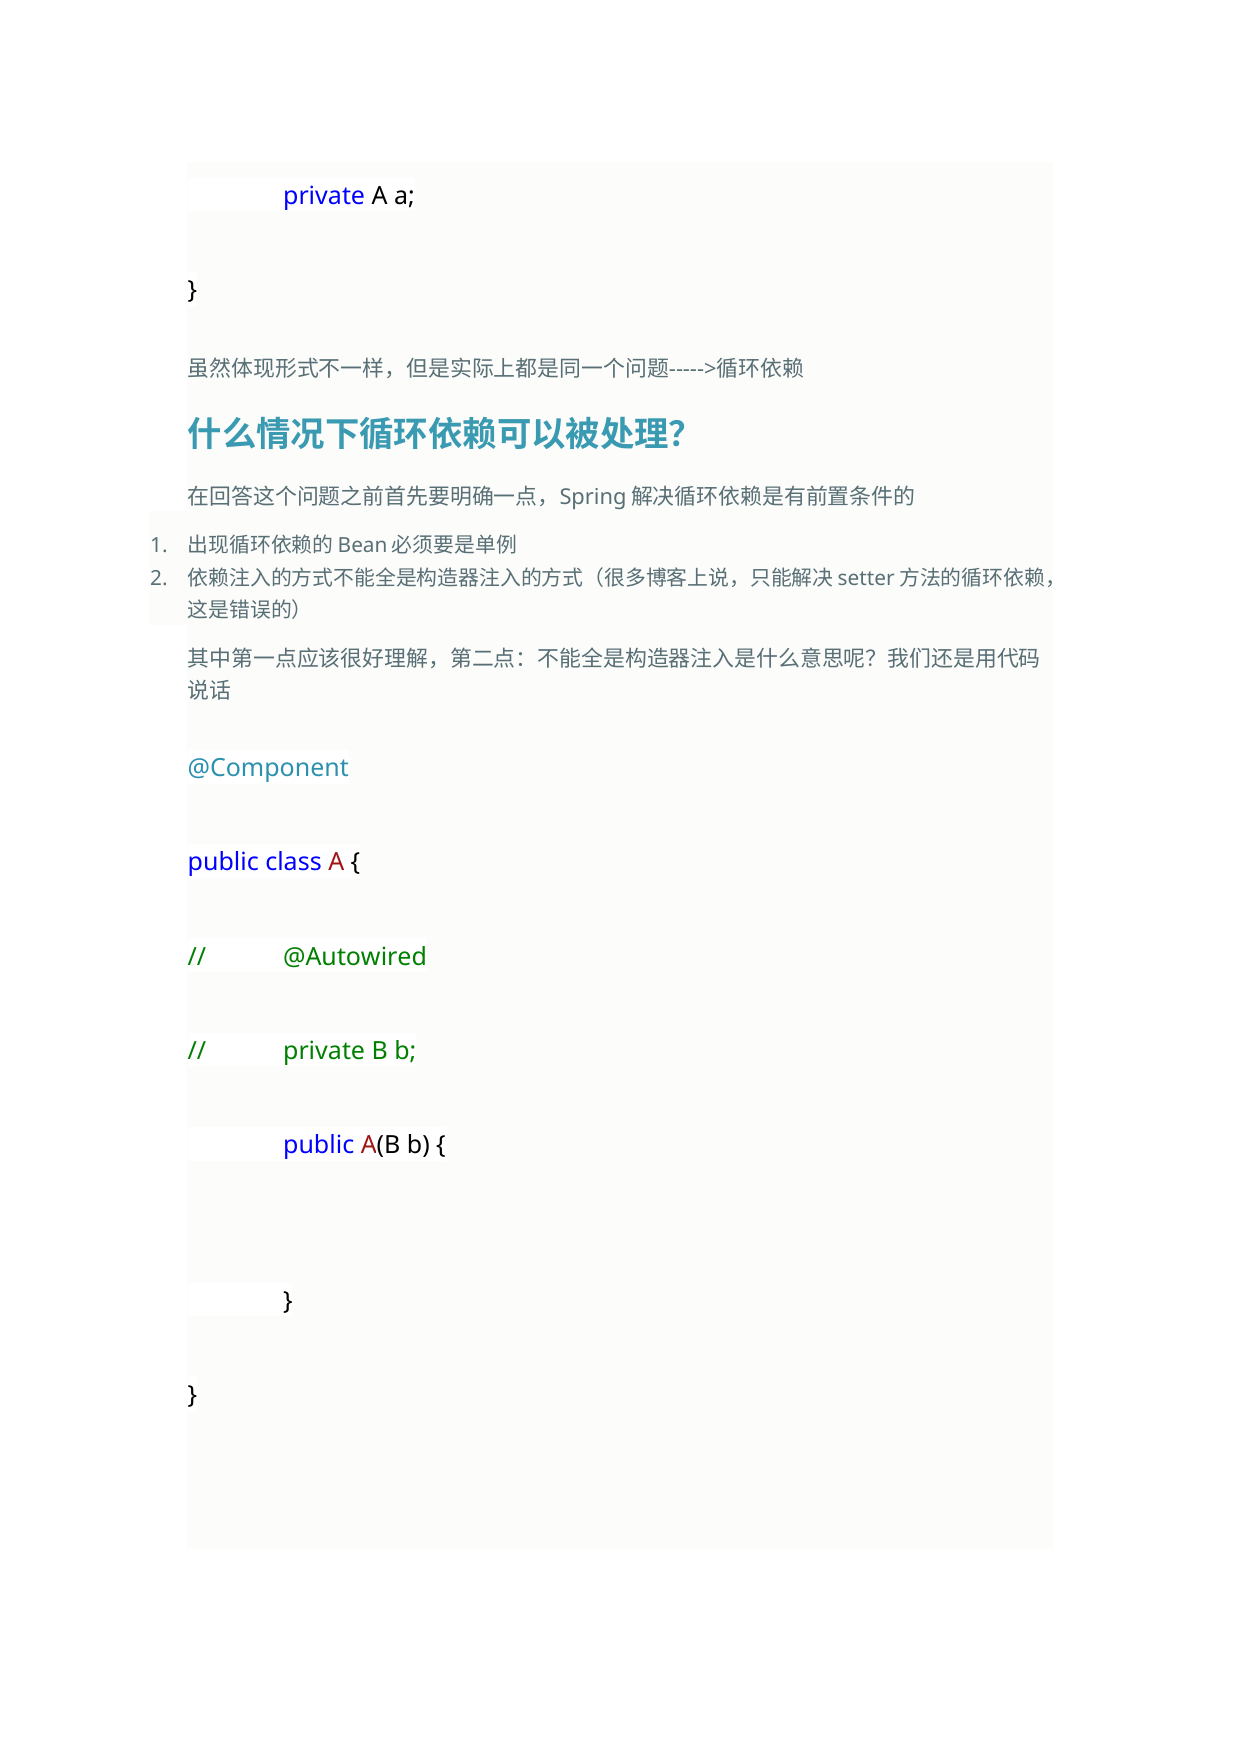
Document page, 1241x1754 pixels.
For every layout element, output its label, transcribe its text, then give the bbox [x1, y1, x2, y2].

text } [187, 256, 1053, 321]
text // @Autowired [187, 923, 1053, 988]
text @Component [187, 734, 1053, 799]
text } [187, 1361, 1053, 1426]
text 其中第一点应该很好理解，第二点：不能全是构造器注入是什么意思呢？我们还是用代码说话 [187, 640, 1053, 705]
text 虽然体现形式不一样，但是实际上都是同一个问题----->循环依赖 [187, 350, 1053, 383]
text // private B b; [187, 1017, 1053, 1082]
text 在回答这个问题之前首先要明确一点，Spring解决循环依赖是有前置条件的 [187, 479, 1053, 512]
text public A(B b) { [187, 1111, 1053, 1176]
text 什么情况下循环依赖可以被处理？ [187, 398, 1053, 463]
text } [187, 1267, 1053, 1332]
text private A a; [187, 162, 1053, 227]
text public class A { [187, 829, 1053, 894]
list 依赖注入的方式不能全是构造器注入的方式（很多博客上说，只能解决setter方法的循环依赖，这是错误的） [150, 560, 1053, 625]
list 出现循环依赖的Bean必须要是单例 [150, 527, 1053, 560]
